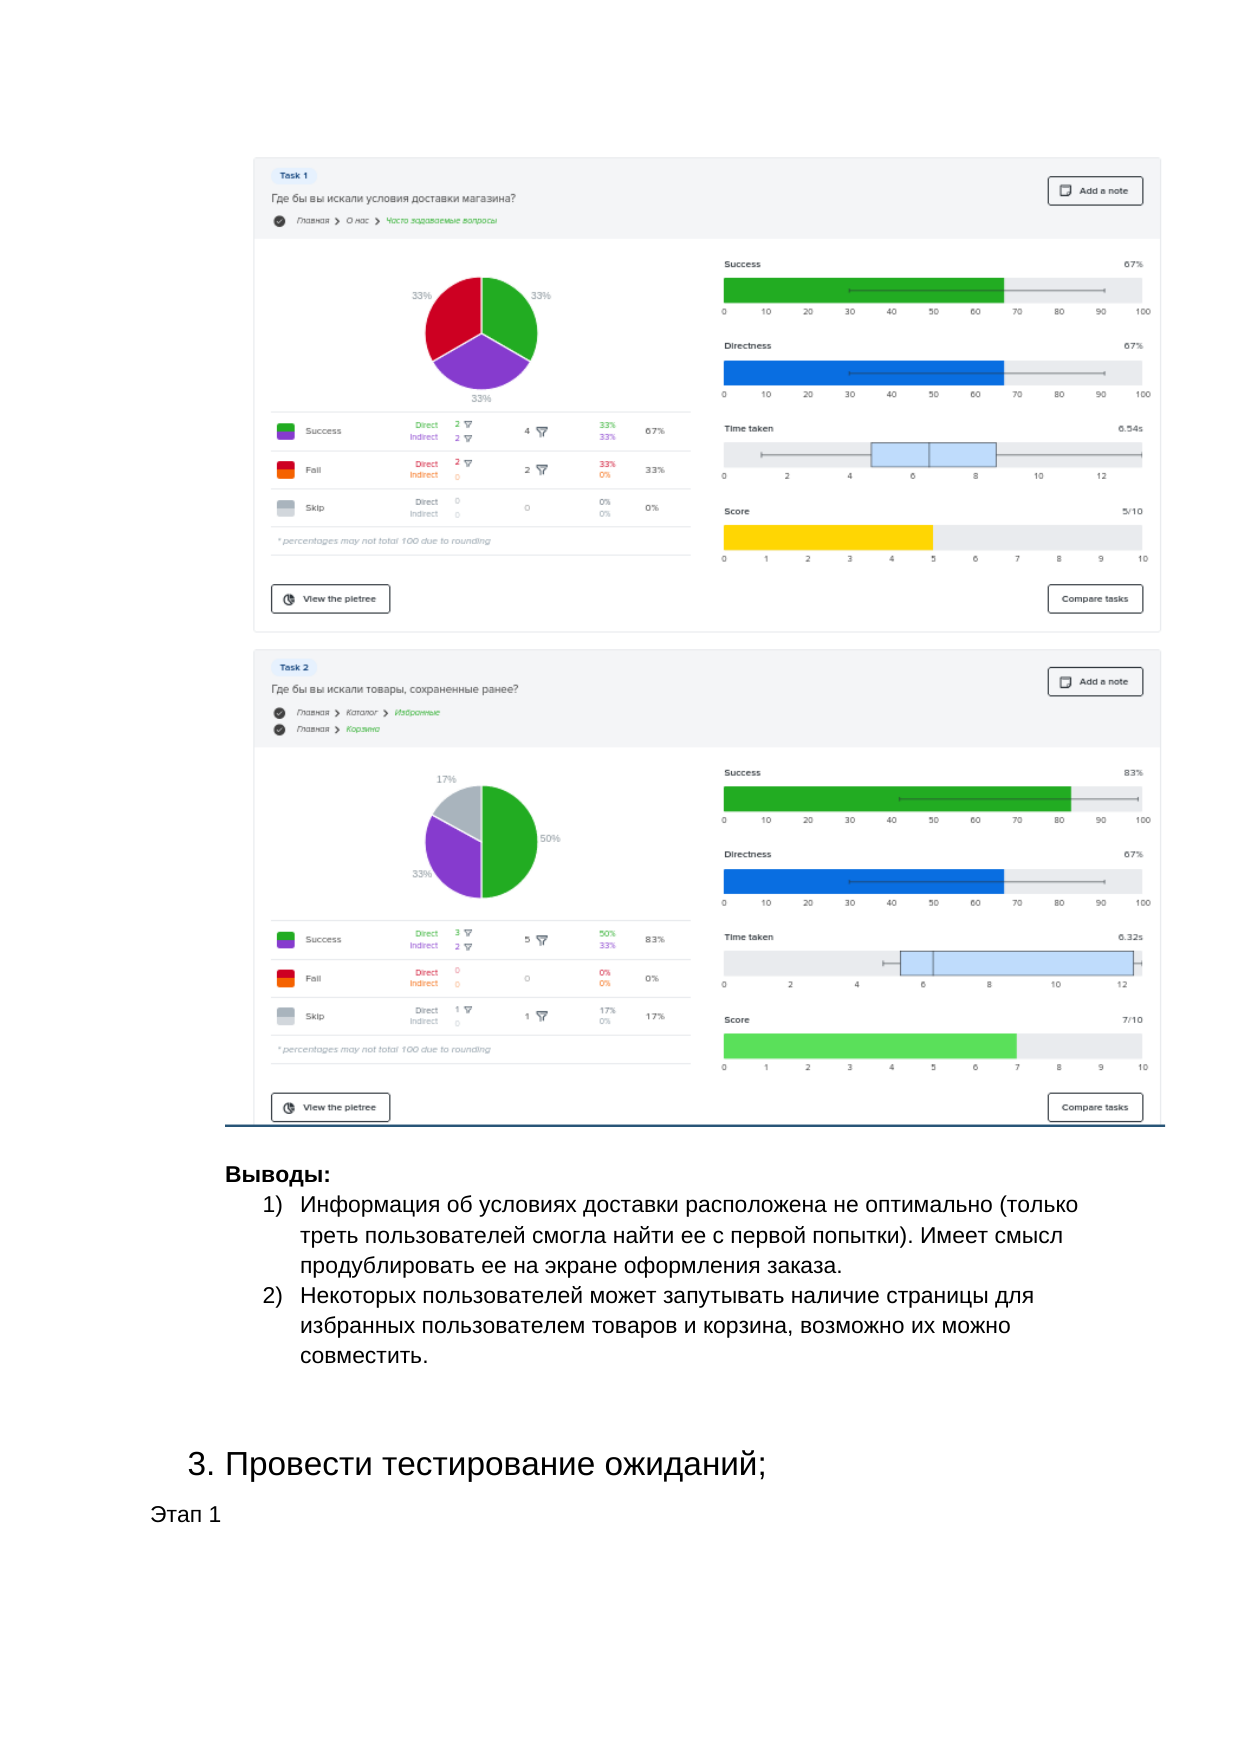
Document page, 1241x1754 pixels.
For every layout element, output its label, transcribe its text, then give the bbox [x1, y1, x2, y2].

list Некоторых пользователей может запутывать наличие страницы для избранных пользователем товаров и корзина, возможно их можно совместить. [262, 1282, 1090, 1369]
picture [225, 150, 1166, 1127]
subtitle Провести тестирование ожиданий; [187, 1444, 1090, 1483]
list Информация об условиях доставки расположена не оптимально (только треть пользователей смогла найти ее с первой попытки). Имеет смысл продублировать ее на экране оформления заказа. [262, 1191, 1090, 1278]
text Этап 1 [150, 1501, 1090, 1527]
text Выводы: [225, 1161, 1090, 1187]
